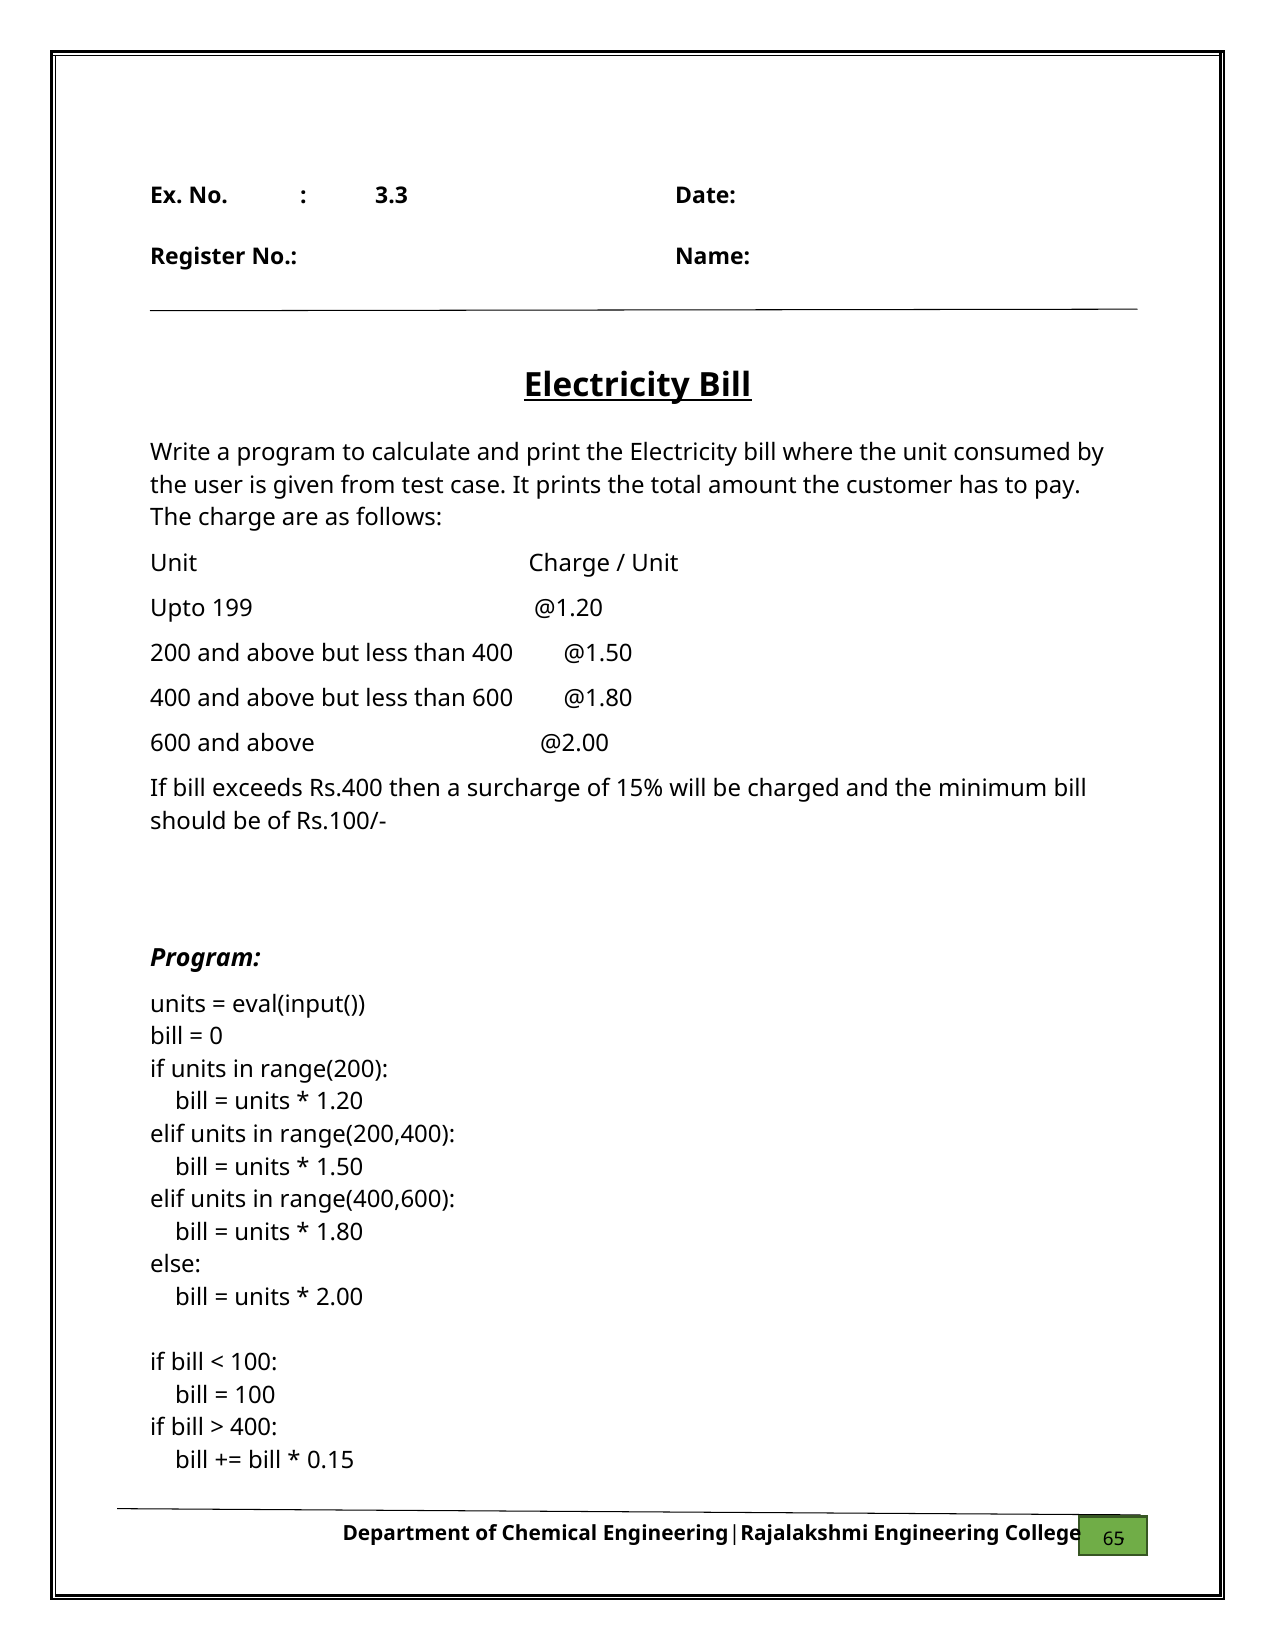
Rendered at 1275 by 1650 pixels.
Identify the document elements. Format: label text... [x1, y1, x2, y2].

text Write a program to calculate and print the Electricity bill where the unit consumed by the user is given from test case. It prints the total amount the customer has to pay. The charge are as follows: [150, 435, 1125, 533]
text Program: [150, 940, 1125, 974]
text 200 and above but less than 400 @1.50 [150, 636, 1125, 668]
text 400 and above but less than 600 @1.80 [150, 681, 1125, 713]
text Unit Charge / Unit [150, 545, 1125, 578]
text Register No.: Name: [150, 239, 1125, 271]
text Electricity Bill [150, 360, 1125, 406]
text Upto 199 @1.20 [150, 590, 1125, 623]
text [150, 986, 1125, 1475]
text Ex. No. : 3.3 Date: [150, 179, 1125, 210]
text If bill exceeds Rs.400 then a surcharge of 15% will be charged and the minimum bill should be of Rs.100/- [150, 771, 1125, 836]
text 600 and above @2.00 [150, 726, 1125, 758]
